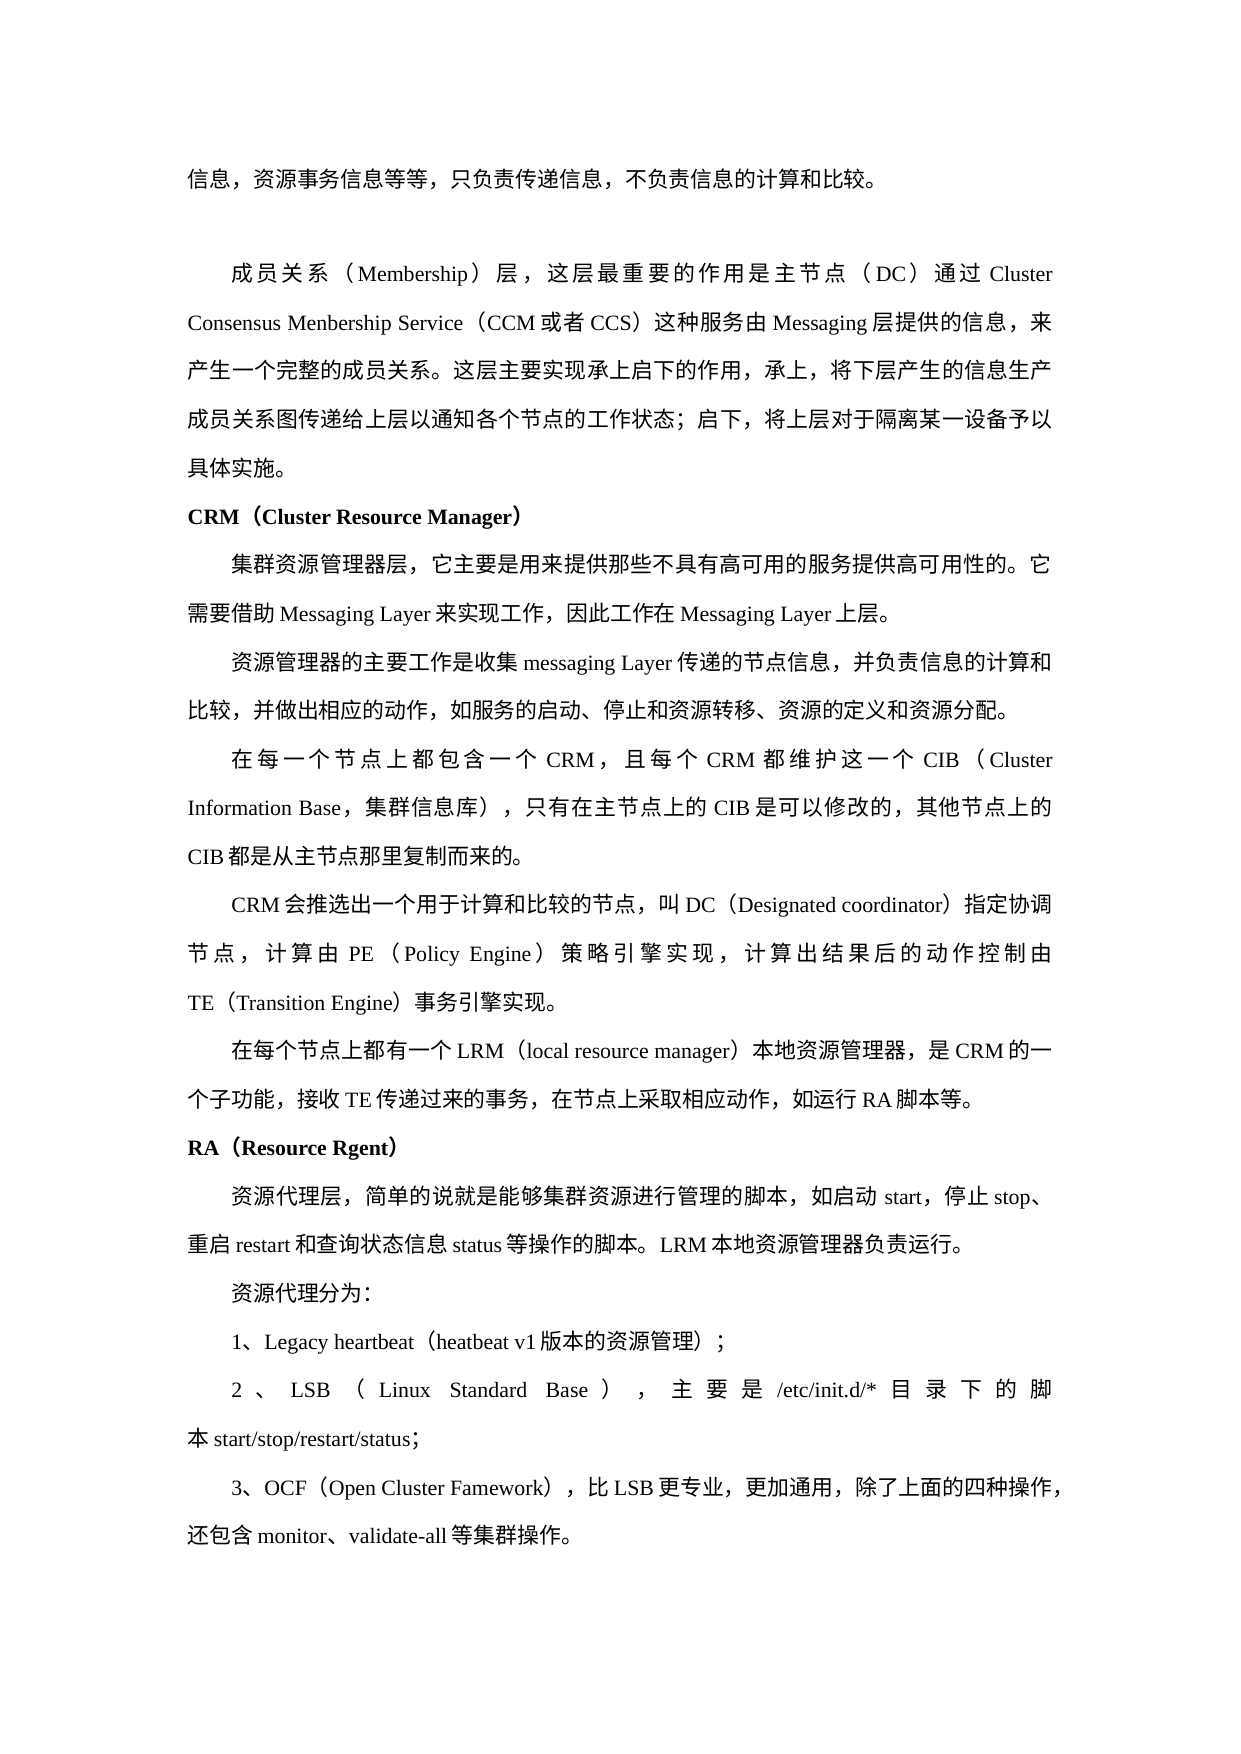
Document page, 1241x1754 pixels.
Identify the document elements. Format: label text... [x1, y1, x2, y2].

text 资源管理器的主要工作是收集messaging Layer传递的节点信息，并负责信息的计算和比较，并做出相应的动作，如服务的启动、停止和资源转移、资源的定义和资源分配。 [187, 644, 1053, 725]
subtitle RA（Resource Rgent） [187, 1130, 1053, 1162]
text 成员关系（Membership）层，这层最重要的作用是主节点（DC）通过Cluster Consensus Menbership Service（CCM或者CCS）这种服务由Messaging层提供的信息，来产生一个完整的成员关系。这层主要实现承上启下的作用，承上，将下层产生的信息生产成员关系图传递给上层以通知各个节点的工作状态；启下，将上层对于隔离某一设备予以具体实施。 [187, 255, 1053, 483]
text 资源代理分为： [187, 1275, 1053, 1308]
text 在每个节点上都有一个LRM（local resource manager）本地资源管理器，是CRM的一个子功能，接收TE传递过来的事务，在节点上采取相应动作，如运行RA脚本等。 [187, 1033, 1053, 1114]
text 3、OCF（Open Cluster Famework），比LSB更专业，更加通用，除了上面的四种操作，还包含monitor、validate-all等集群操作。 [187, 1469, 1053, 1550]
text CRM会推选出一个用于计算和比较的节点，叫DC（Designated coordinator）指定协调节点，计算由PE（Policy Engine）策略引擎实现，计算出结果后的动作控制由TE（Transition Engine）事务引擎实现。 [187, 887, 1053, 1017]
text 信息传递层，传递集群信息的一种机制，通过监听UDP 694号端口，可通过单播、组播、广播的方式，实时快速传递信息，传递的内容为高可用集群的集群事务，例如：心跳信息，资源事务信息等等，只负责传递信息，不负责信息的计算和比较。 [187, 162, 1053, 194]
text 集群资源管理器层，它主要是用来提供那些不具有高可用的服务提供高可用性的。它需要借助Messaging Layer来实现工作，因此工作在Messaging Layer上层。 [187, 547, 1053, 628]
text 2、LSB（Linux Standard Base），主要是/etc/init.d/*目录下的脚本start/stop/restart/status； [187, 1372, 1053, 1453]
text 在每一个节点上都包含一个CRM，且每个CRM都维护这一个CIB（Cluster Information Base，集群信息库），只有在主节点上的CIB是可以修改的，其他节点上的CIB都是从主节点那里复制而来的。 [187, 741, 1053, 871]
text 资源代理层，简单的说就是能够集群资源进行管理的脚本，如启动start，停止stop、重启restart和查询状态信息status等操作的脚本。LRM本地资源管理器负责运行。 [187, 1178, 1053, 1259]
text 1、Legacy heartbeat（heatbeat v1版本的资源管理）； [187, 1324, 1053, 1356]
subtitle CRM（Cluster Resource Manager） [187, 499, 1053, 531]
